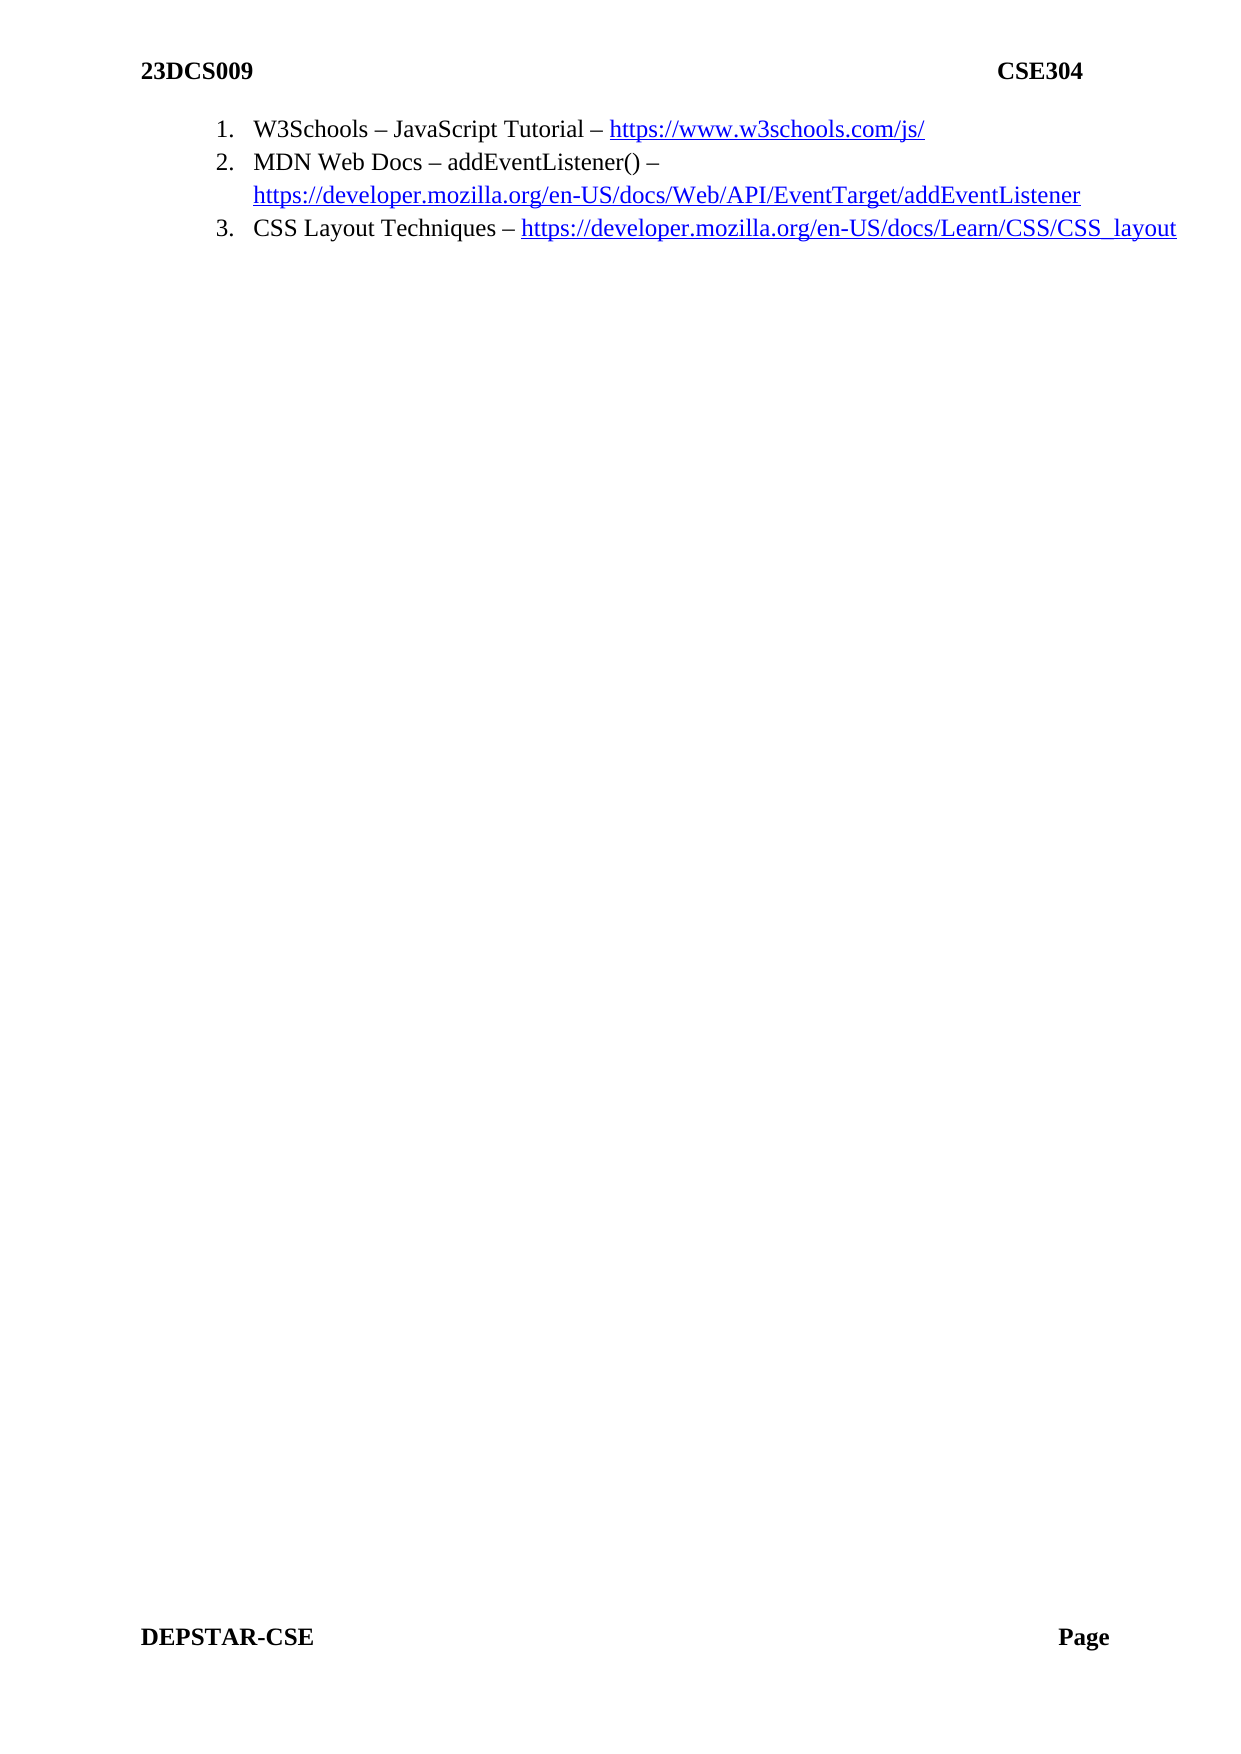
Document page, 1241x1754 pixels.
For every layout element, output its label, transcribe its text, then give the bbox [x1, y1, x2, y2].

list MDN Web Docs – addEventListener() – https://developer.mozilla.org/en-US/docs/Web/API/EventTarget/addEventListener [216, 147, 1181, 208]
list CSS Layout Techniques – https://developer.mozilla.org/en-US/docs/Learn/CSS/CSS_layout [216, 213, 1181, 242]
list W3Schools – JavaScript Tutorial – https://www.w3schools.com/js/ [216, 114, 1181, 142]
